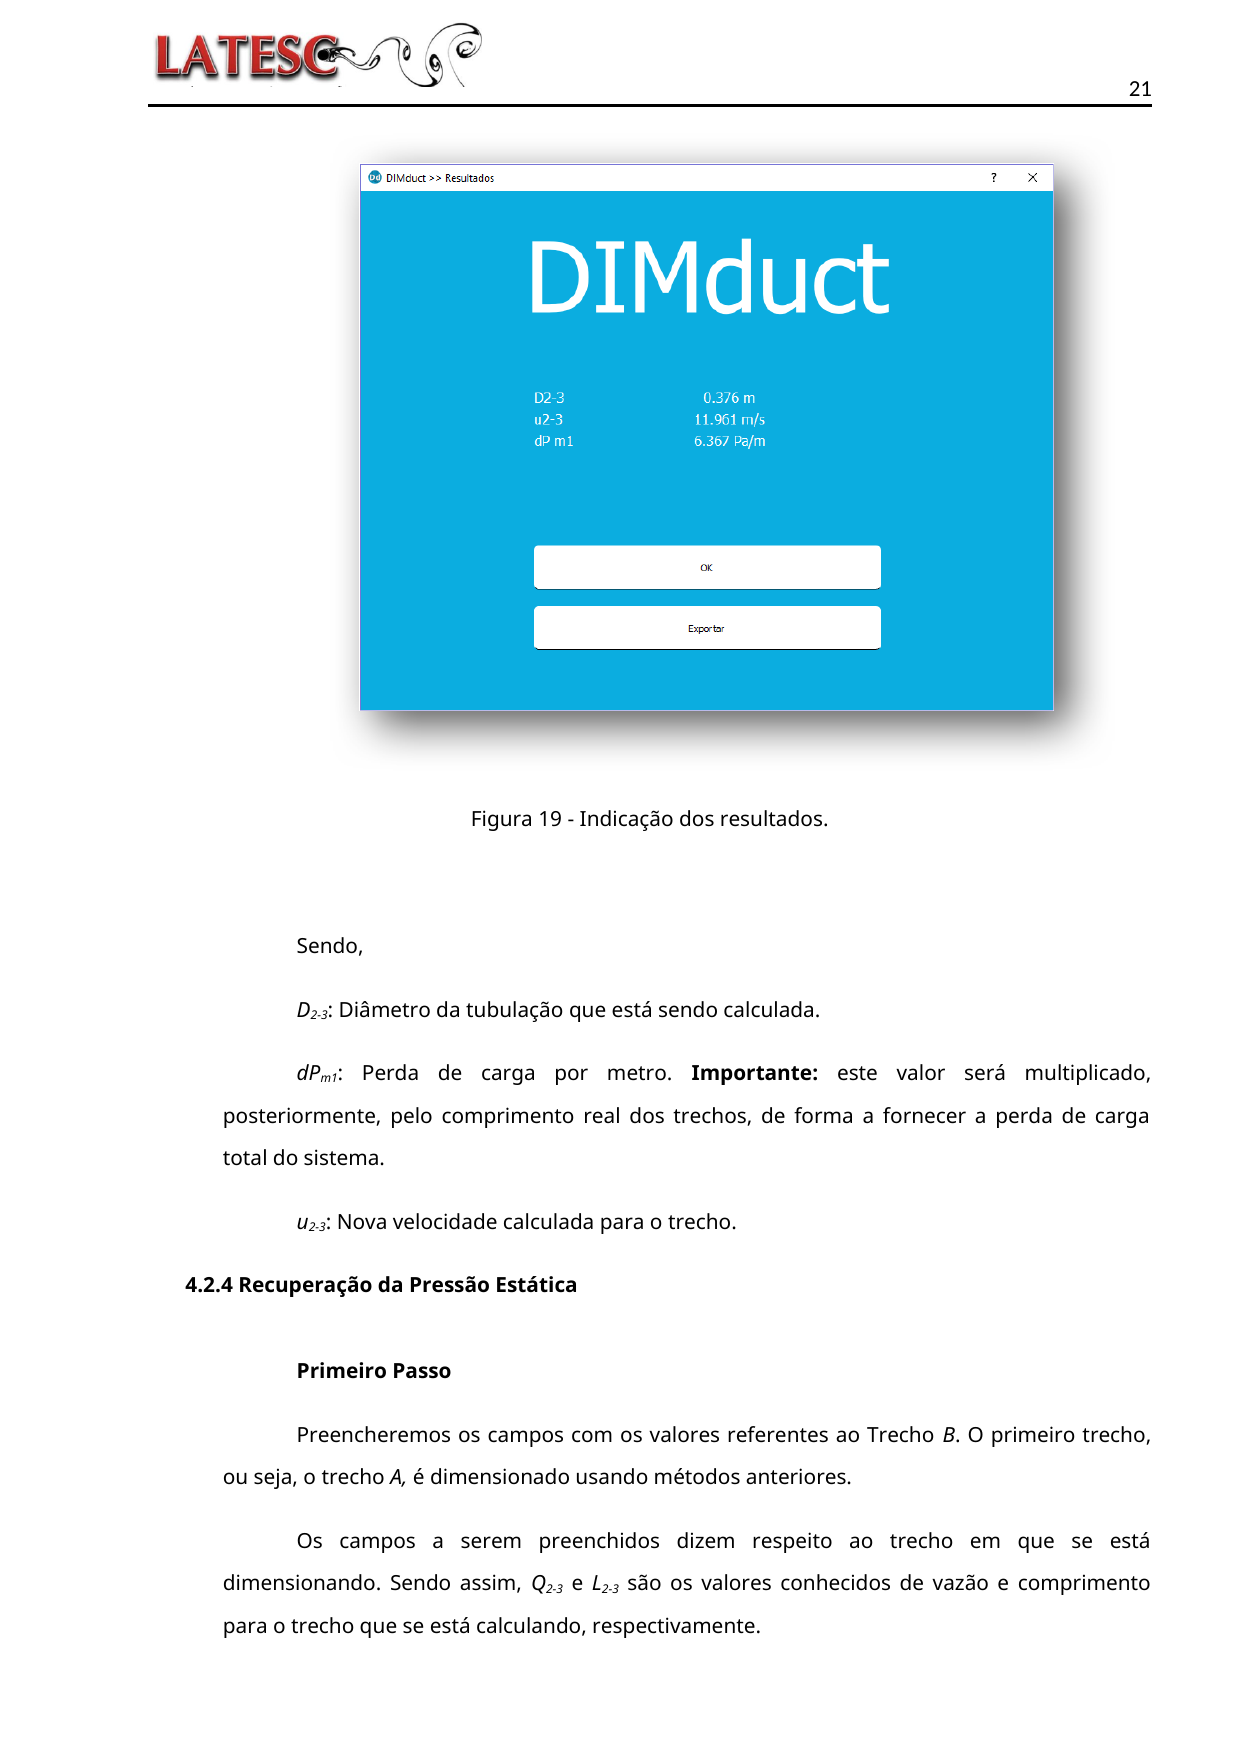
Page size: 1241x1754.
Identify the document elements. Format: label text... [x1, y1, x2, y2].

picture [535, 546, 880, 588]
text Os campos a serem preenchidos dizem respeito ao trecho em que se está dimensionando. Sendo assim, Q2-3 e L2-3 são os valores conhecidos de vazão e comprimento para o trecho que se está calculando, respectivamente. [223, 1526, 1152, 1639]
text Preencheremos os campos com os valores referentes ao Trecho B. O primeiro trecho, ou seja, o trecho A, é dimensionado usando métodos anteriores. [223, 1420, 1152, 1491]
picture [147, 16, 488, 87]
picture [858, 245, 888, 313]
picture [533, 242, 588, 312]
picture [815, 259, 855, 313]
picture [707, 239, 750, 314]
text Figura 19 - Indicação dos resultados. [148, 804, 1152, 833]
text u2-3: Nova velocidade calculada para o trecho. [223, 1207, 1152, 1235]
text Sendo, [223, 931, 1152, 960]
picture [359, 163, 1054, 711]
text D2-3: Diâmetro da tubulação que está sendo calculada. [223, 995, 1152, 1023]
text dPm1: Perda de carga por metro. Importante: este valor será multiplicado, posteriormente, pelo comprimento real dos trechos, de forma a fornecer a perda de carga total do sistema. [223, 1058, 1152, 1172]
picture [535, 607, 880, 649]
subtitle 4.2.4 Recuperação da Pressão Estática [185, 1270, 1152, 1299]
text Primeiro Passo [223, 1356, 1152, 1385]
picture [597, 242, 623, 312]
picture [636, 242, 696, 312]
picture [764, 259, 805, 314]
